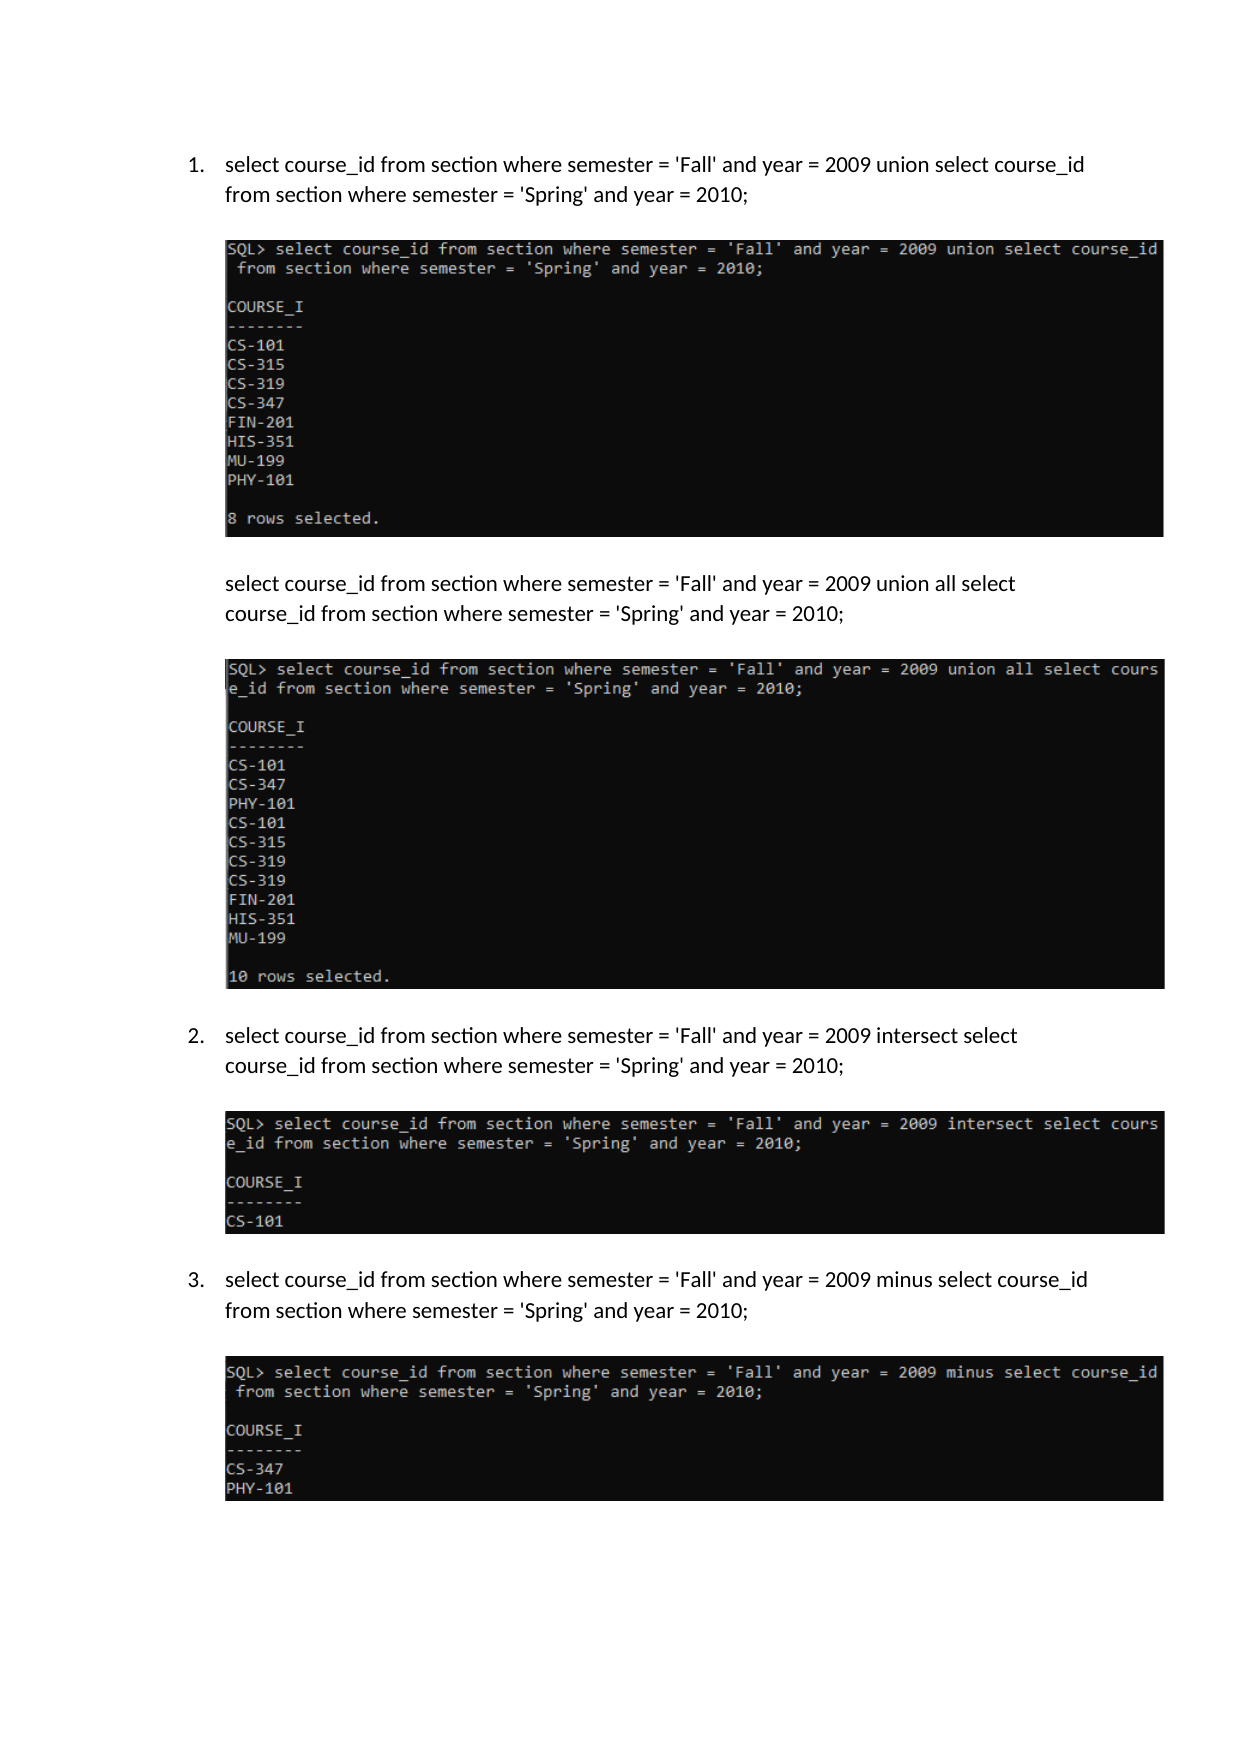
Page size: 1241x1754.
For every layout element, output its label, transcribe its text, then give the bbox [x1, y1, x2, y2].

list select course_id from section where semester = 'Fall' and year = 2009 intersect select course_id from section where semester = 'Spring' and year = 2010; [187, 1021, 1090, 1079]
picture [225, 1356, 1166, 1501]
picture [225, 240, 1166, 537]
picture [225, 1111, 1166, 1234]
list select course_id from section where semester = 'Fall' and year = 2009 union all select course_id from section where semester = 'Spring' and year = 2010; [225, 569, 1090, 627]
list select course_id from section where semester = 'Fall' and year = 2009 minus select course_id from section where semester = 'Spring' and year = 2010; [187, 1266, 1090, 1324]
picture [225, 659, 1166, 989]
list select course_id from section where semester = 'Fall' and year = 2009 union select course_id from section where semester = 'Spring' and year = 2010; [187, 150, 1090, 208]
